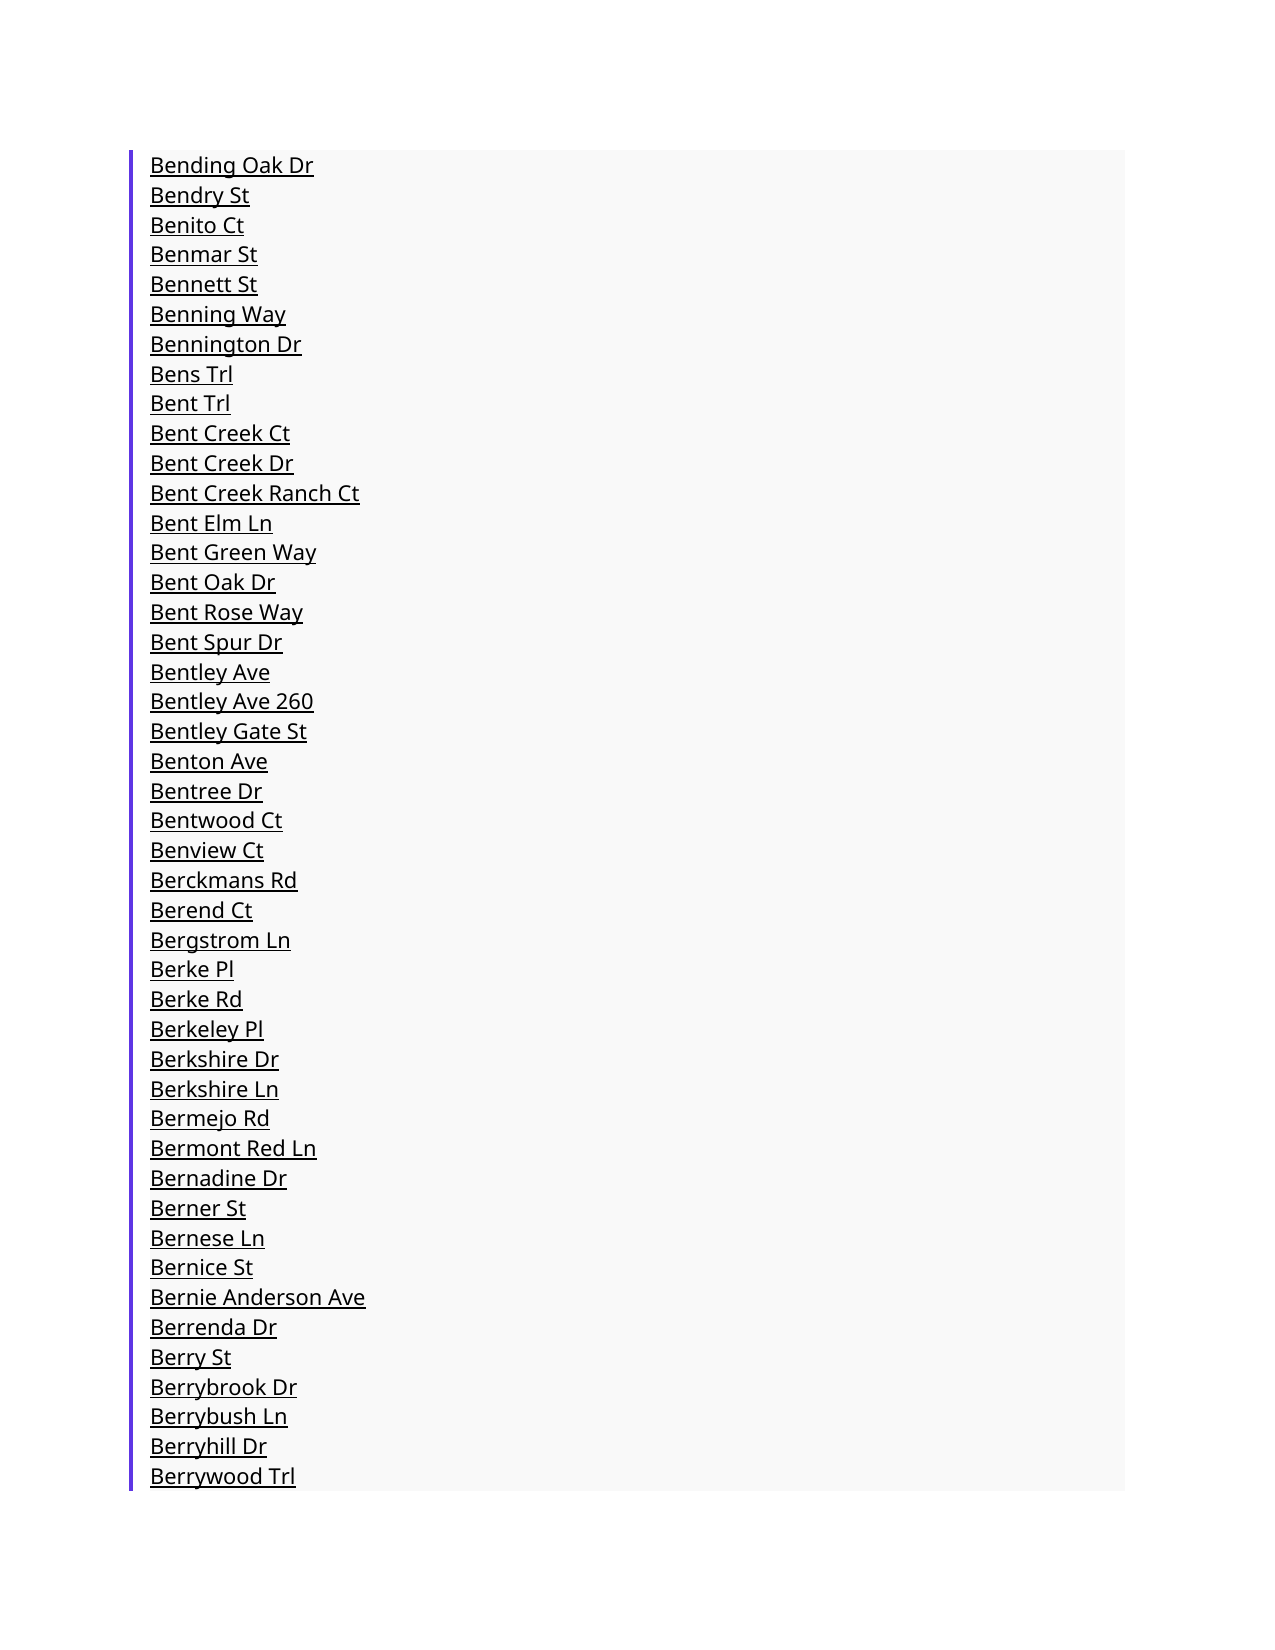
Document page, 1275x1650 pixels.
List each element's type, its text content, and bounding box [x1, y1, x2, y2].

text Berrenda Dr [150, 1312, 1125, 1342]
text Bentwood Ct [150, 805, 1125, 835]
text Bentley Ave [150, 656, 1125, 686]
text Bennington Dr [150, 329, 1125, 358]
text Berrybrook Dr [150, 1371, 1125, 1401]
text Berkeley Pl [150, 1014, 1125, 1044]
text Berry St [150, 1342, 1125, 1371]
text Berke Rd [150, 984, 1125, 1014]
text Berkshire Ln [150, 1073, 1125, 1103]
text Bent Creek Ranch Ct [150, 478, 1125, 507]
text Benton Ave [150, 746, 1125, 776]
text Bermont Red Ln [150, 1133, 1125, 1163]
text Bent Rose Way [150, 597, 1125, 627]
text Bernadine Dr [150, 1163, 1125, 1193]
text Bernice St [150, 1252, 1125, 1282]
text Bentley Gate St [150, 716, 1125, 746]
text Berckmans Rd [150, 865, 1125, 895]
text Bending Oak Dr [150, 150, 1125, 180]
text Bent Creek Dr [150, 448, 1125, 478]
text Berryhill Dr [150, 1431, 1125, 1461]
text Benito Ct [150, 209, 1125, 239]
text Berke Pl [150, 954, 1125, 984]
text Berkshire Dr [150, 1044, 1125, 1073]
text Bens Trl [150, 358, 1125, 388]
text Bendry St [150, 180, 1125, 209]
text Bergstrom Ln [150, 924, 1125, 954]
text Bent Creek Ct [150, 418, 1125, 448]
text Benmar St [150, 239, 1125, 269]
text Bermejo Rd [150, 1103, 1125, 1133]
text Berrybush Ln [150, 1401, 1125, 1431]
text Berner St [150, 1193, 1125, 1222]
text Benning Way [150, 299, 1125, 329]
text Berrywood Trl [150, 1461, 1125, 1491]
text Bernie Anderson Ave [150, 1282, 1125, 1312]
text Bent Green Way [150, 537, 1125, 567]
text Bennett St [150, 269, 1125, 299]
text Bent Trl [150, 388, 1125, 418]
text Bent Spur Dr [150, 627, 1125, 656]
text Bentree Dr [150, 776, 1125, 805]
text Bent Elm Ln [150, 507, 1125, 537]
text Berend Ct [150, 895, 1125, 924]
text Bernese Ln [150, 1222, 1125, 1252]
text Bentley Ave 260 [150, 686, 1125, 716]
text Bent Oak Dr [150, 567, 1125, 597]
text Benview Ct [150, 835, 1125, 865]
